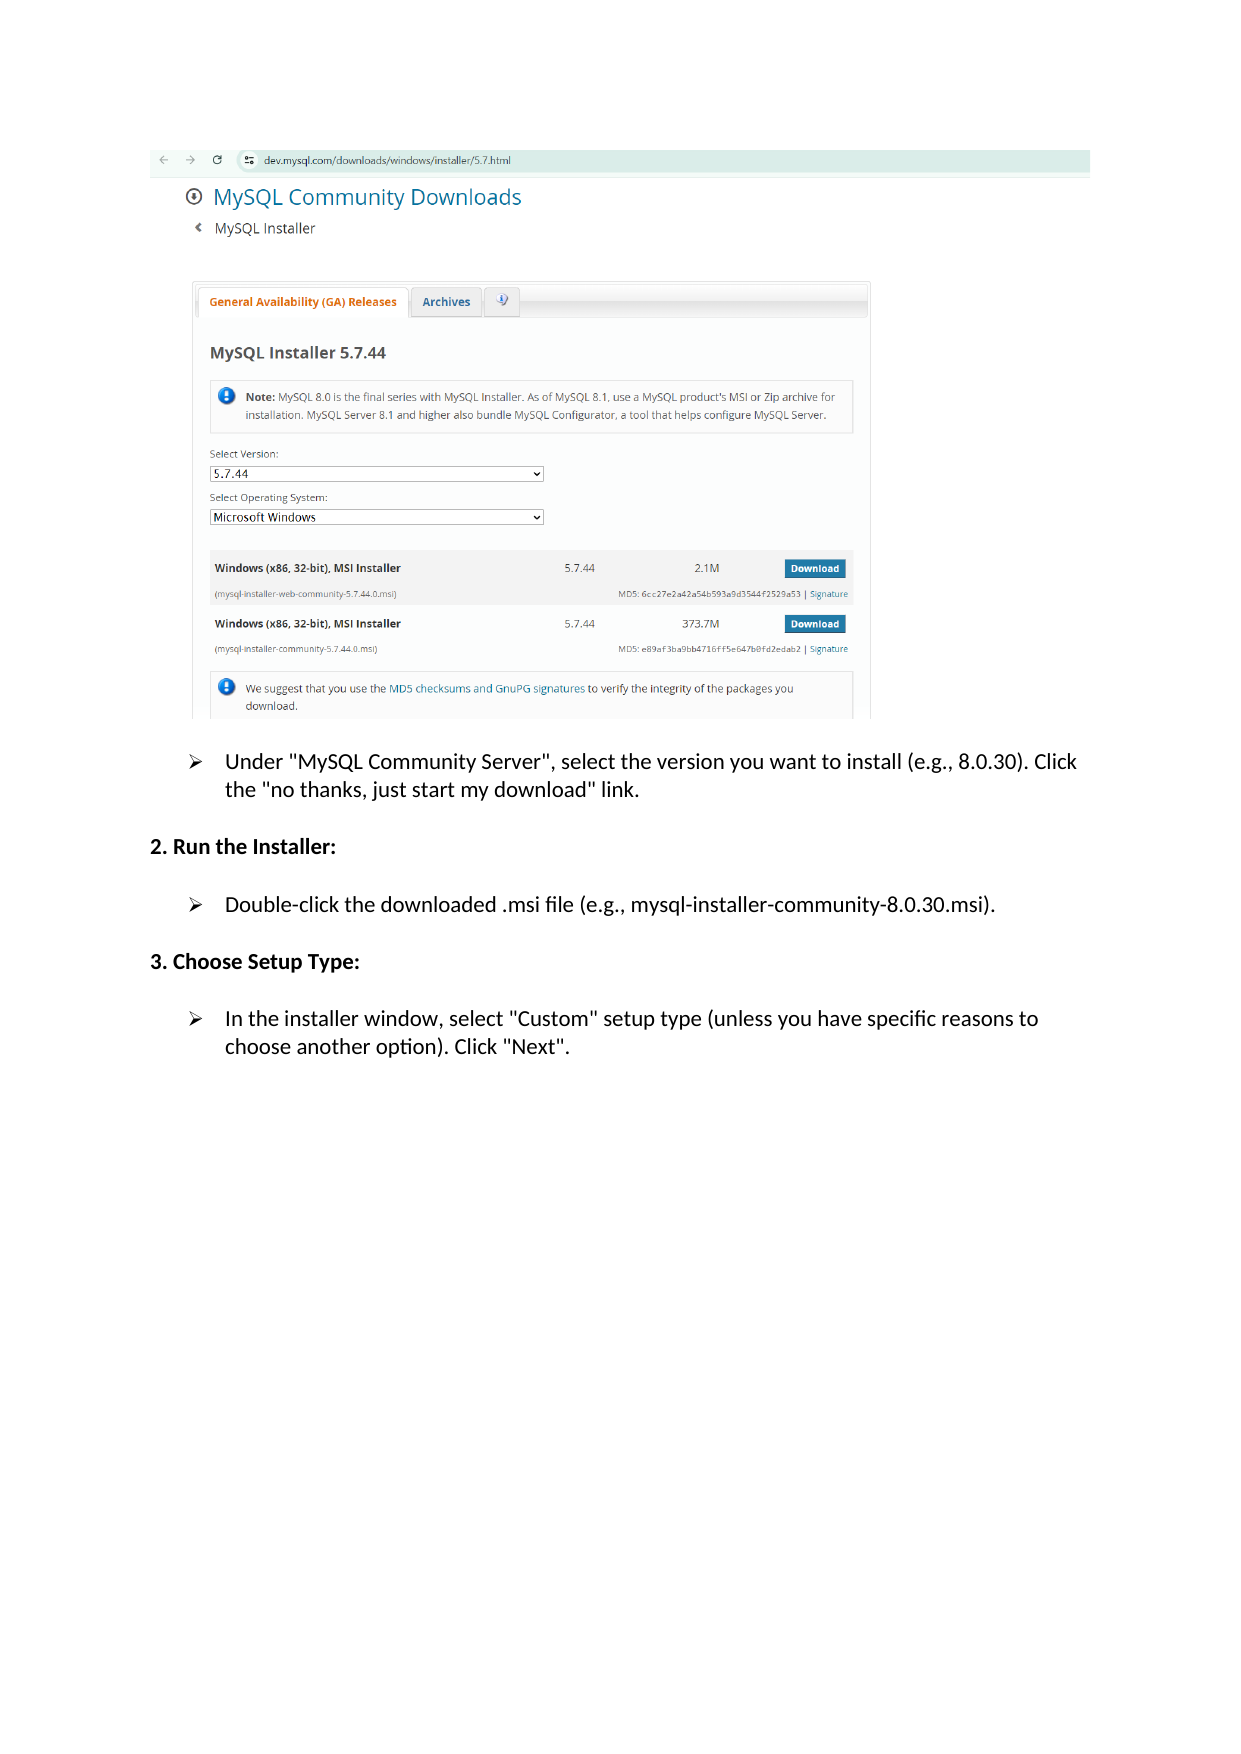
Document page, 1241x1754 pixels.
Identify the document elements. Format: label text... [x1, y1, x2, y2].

list In the installer window, select "Custom" setup type (unless you have specific reasons to choose another option). Click "Next". [187, 1004, 1090, 1060]
picture [150, 150, 1091, 719]
text 2. Run the Installer: [150, 832, 1090, 861]
list Under "MySQL Community Server", select the version you want to install (e.g., 8.0.30). Click the "no thanks, just start my download" link. [187, 747, 1090, 803]
text 3. Choose Setup Type: [150, 947, 1090, 975]
list Double-click the downloaded .msi file (e.g., mysql-installer-community-8.0.30.msi). [187, 890, 1090, 918]
